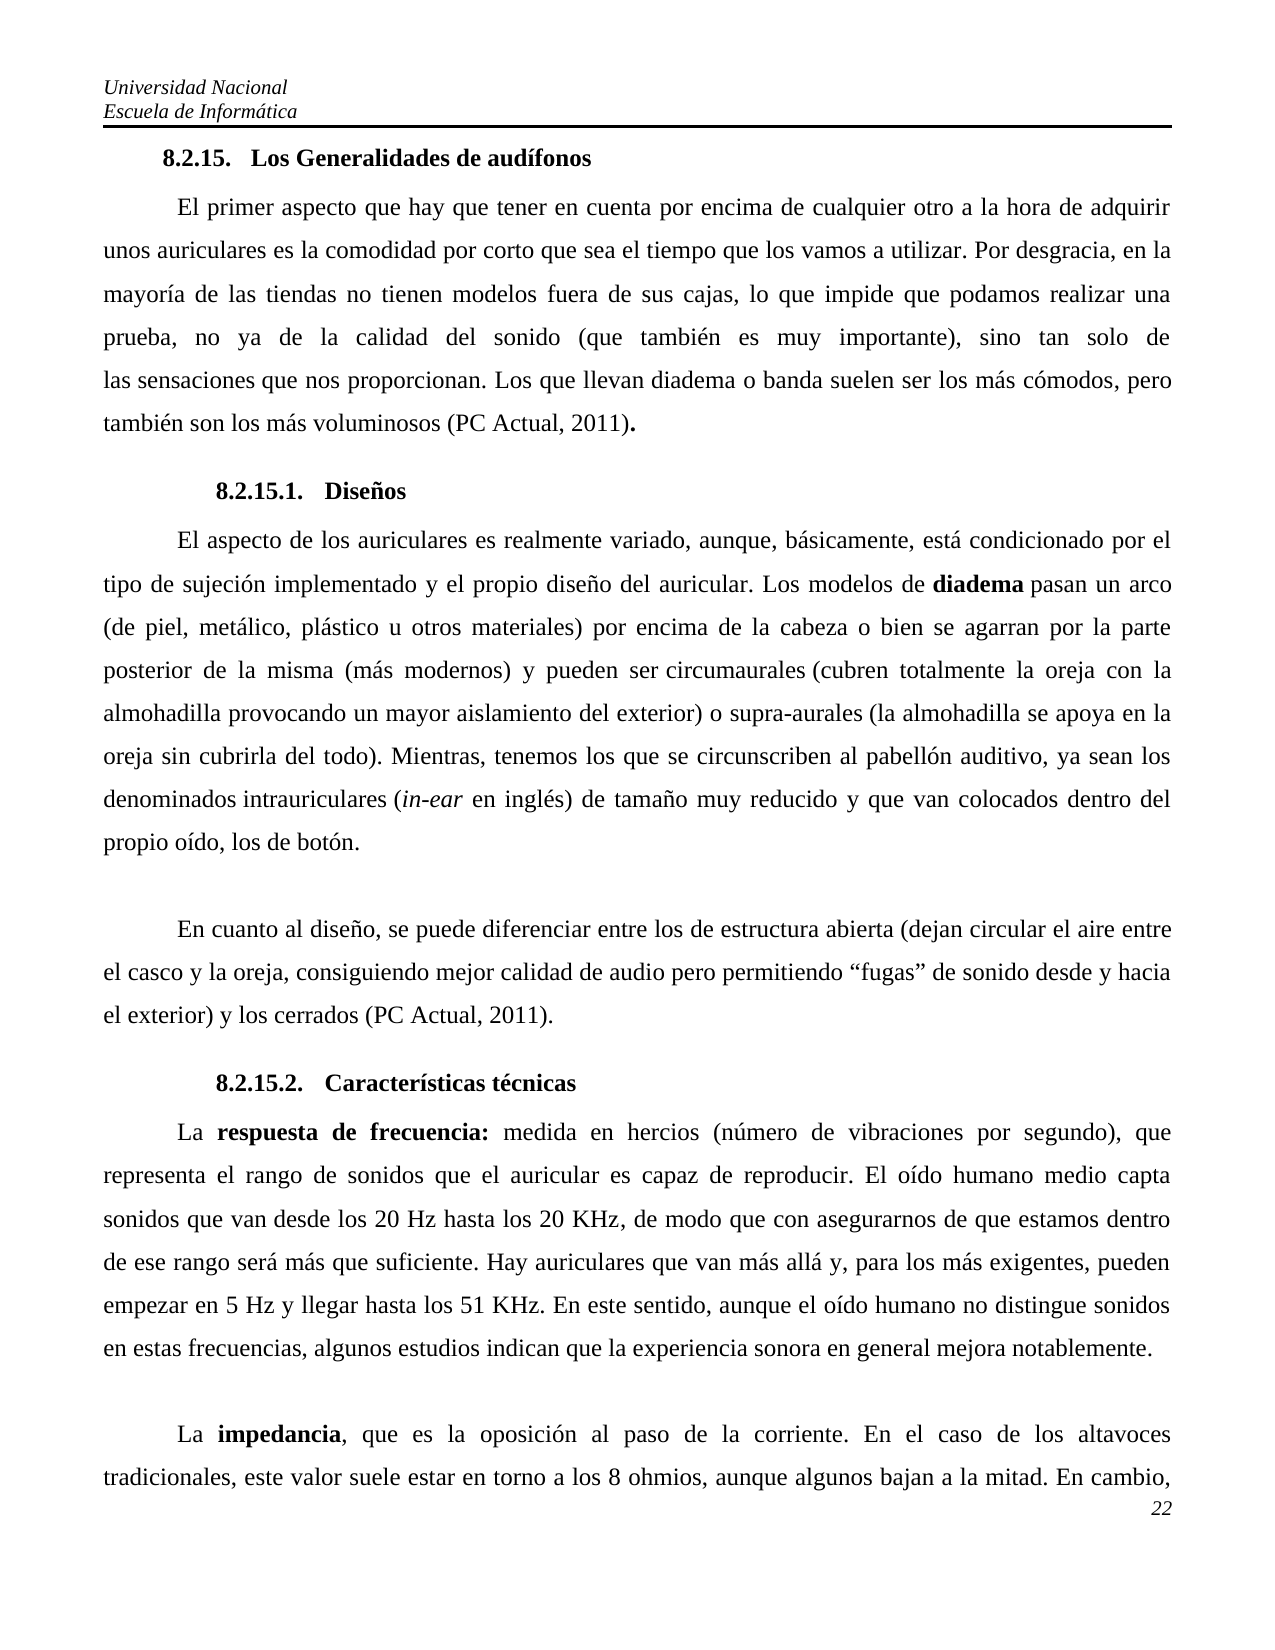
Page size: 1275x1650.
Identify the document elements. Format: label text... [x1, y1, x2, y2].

text El aspecto de los auriculares es realmente variado, aunque, básicamente, está condicionado por el tipo de sujeción implementado y el propio diseño del auricular. Los modelos de diadema pasan un arco (de piel, metálico, plástico u otros materiales) por encima de la cabeza o bien se agarran por la parte posterior de la misma (más modernos) y pueden ser circumaurales (cubren totalmente la oreja con la almohadilla provocando un mayor aislamiento del exterior) o supra-aurales (la almohadilla se apoya en la oreja sin cubrirla del todo). Mientras, tenemos los que se circunscriben al pabellón auditivo, ya sean los denominados intrauriculares (in-ear en inglés) de tamaño muy reducido y que van colocados dentro del propio oído, los de botón. [103, 526, 1172, 856]
text La respuesta de frecuencia: medida en hercios (número de vibraciones por segundo), que representa el rango de sonidos que el auricular es capaz de reproducir. El oído humano medio capta sonidos que van desde los 20 Hz hasta los 20 KHz, de modo que con asegurarnos de que estamos dentro de ese rango será más que suficiente. Hay auriculares que van más allá y, para los más exigentes, pueden empezar en 5 Hz y llegar hasta los 51 KHz. En este sentido, aunque el oído humano no distingue sonidos en estas frecuencias, algunos estudios indican que la experiencia sonora en general mejora notablemente. [103, 1117, 1172, 1362]
list Diseños [216, 476, 1172, 505]
text Los Generalidades de audífonos [162, 143, 1172, 172]
list Características técnicas [216, 1068, 1172, 1097]
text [103, 1419, 1172, 1491]
text En cuanto al diseño, se puede diferenciar entre los de estructura abierta (dejan circular el aire entre el casco y la oreja, consiguiendo mejor calidad de audio pero permitiendo “fugas” de sonido desde y hacia el exterior) y los cerrados . [103, 914, 1172, 1029]
text El primer aspecto que hay que tener en cuenta por encima de cualquier otro a la hora de adquirir unos auriculares es la comodidad por corto que sea el tiempo que los vamos a utilizar. Por desgracia, en la mayoría de las tiendas no tienen modelos fuera de sus cajas, lo que impide que podamos realizar una prueba, no ya de la calidad del sonido (que también es muy importante), sino tan solo de las sensaciones que nos proporcionan. Los que llevan diadema o banda suelen ser los más cómodos, pero también son los más voluminosos . [103, 192, 1172, 437]
